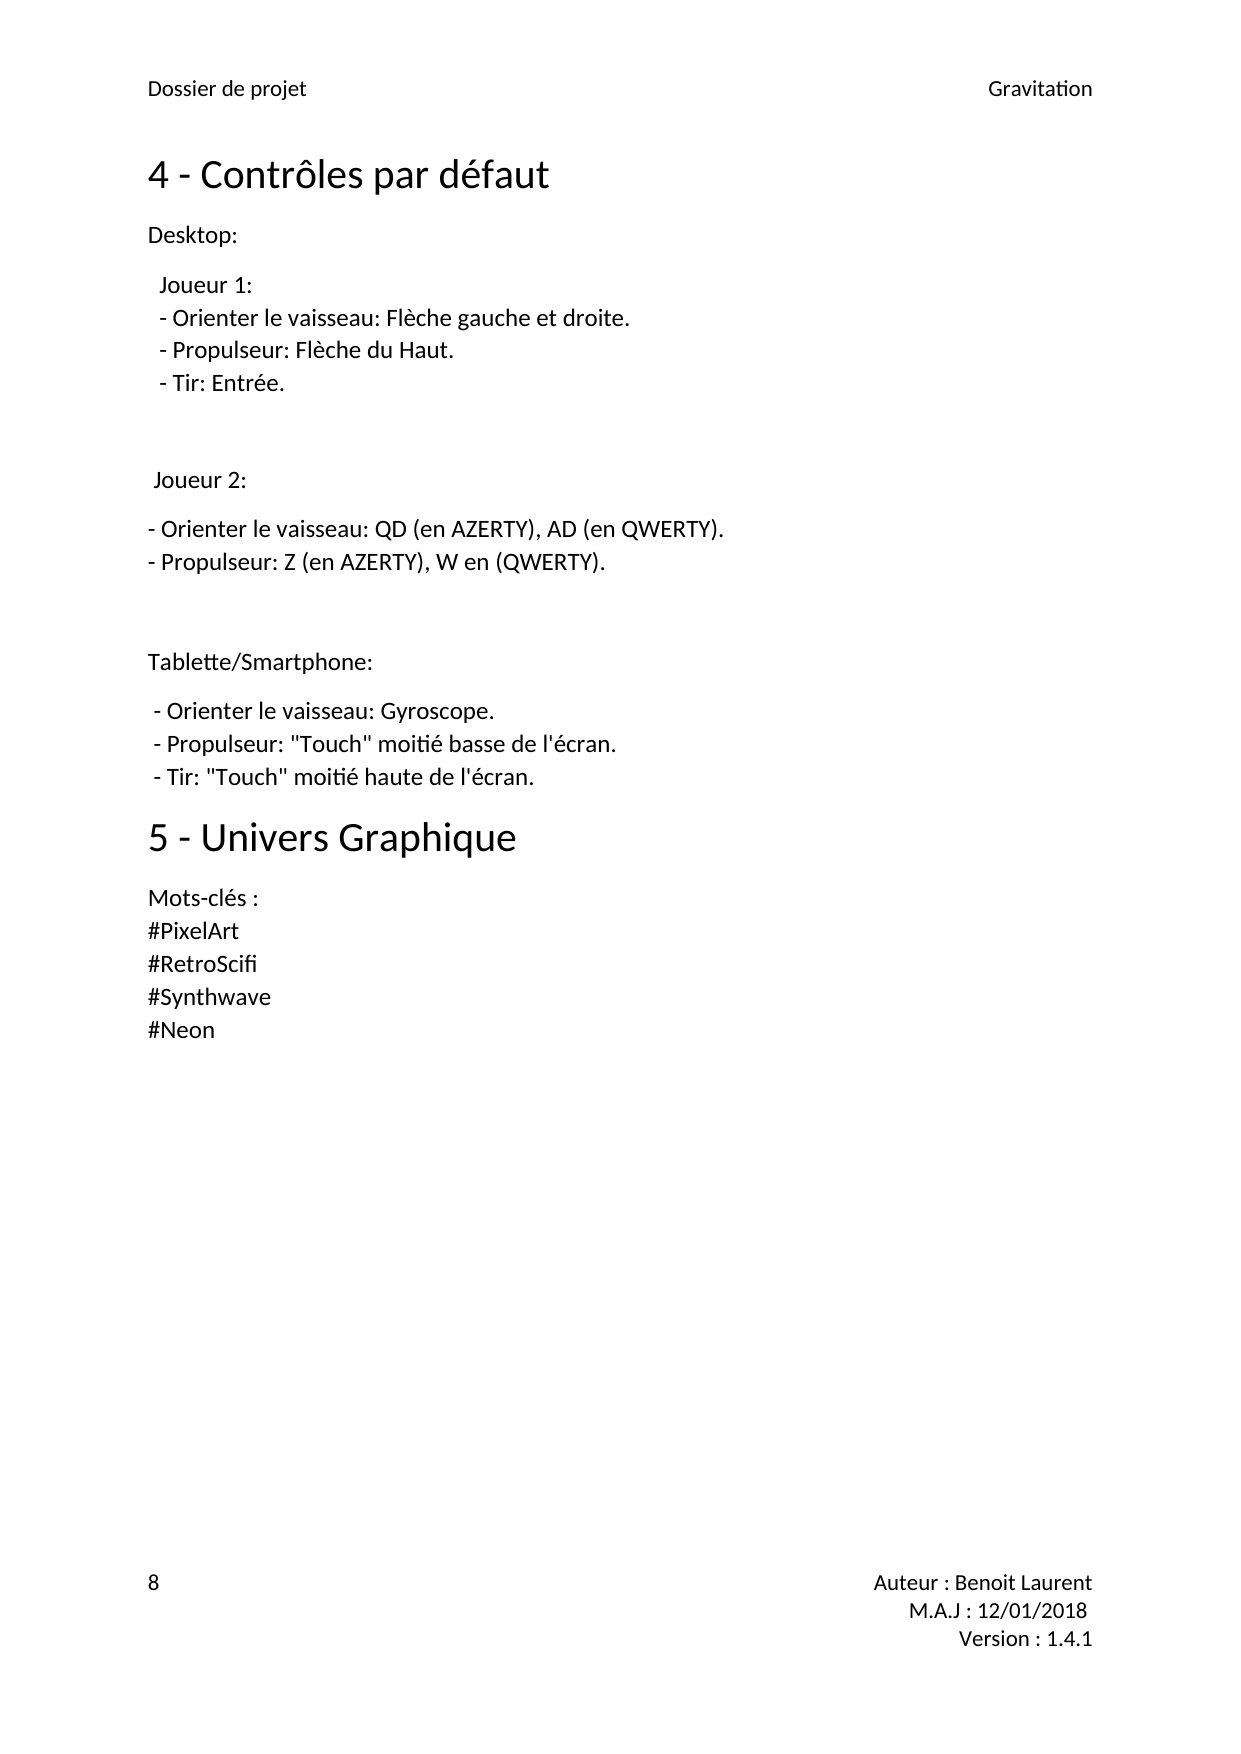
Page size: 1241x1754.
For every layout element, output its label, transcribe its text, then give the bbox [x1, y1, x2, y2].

text - Orienter le vaisseau: Gyroscope. - Propulseur: "Touch" moitié basse de l'écran. - Tir: "Touch" moitié haute de l'écran. [148, 695, 1093, 792]
text Mots-clés : #PixelArt #RetroScifi #Synthwave #Neon [148, 882, 1093, 1044]
text 5 - Univers Graphique [148, 811, 1093, 861]
text - Orienter le vaisseau: QD (en AZERTY), AD (en QWERTY). - Propulseur: Z (en AZERTY), W en (QWERTY). [148, 513, 1093, 577]
text 4 - Contrôles par défaut [148, 148, 1093, 198]
text Joueur 1: - Orienter le vaisseau: Flèche gauche et droite. - Propulseur: Flèche du Haut. - Tir: Entrée. [159, 269, 1093, 398]
text Desktop: [148, 219, 1093, 250]
text Joueur 2: [148, 464, 1093, 494]
text Tablette/Smartphone: [148, 646, 1093, 676]
